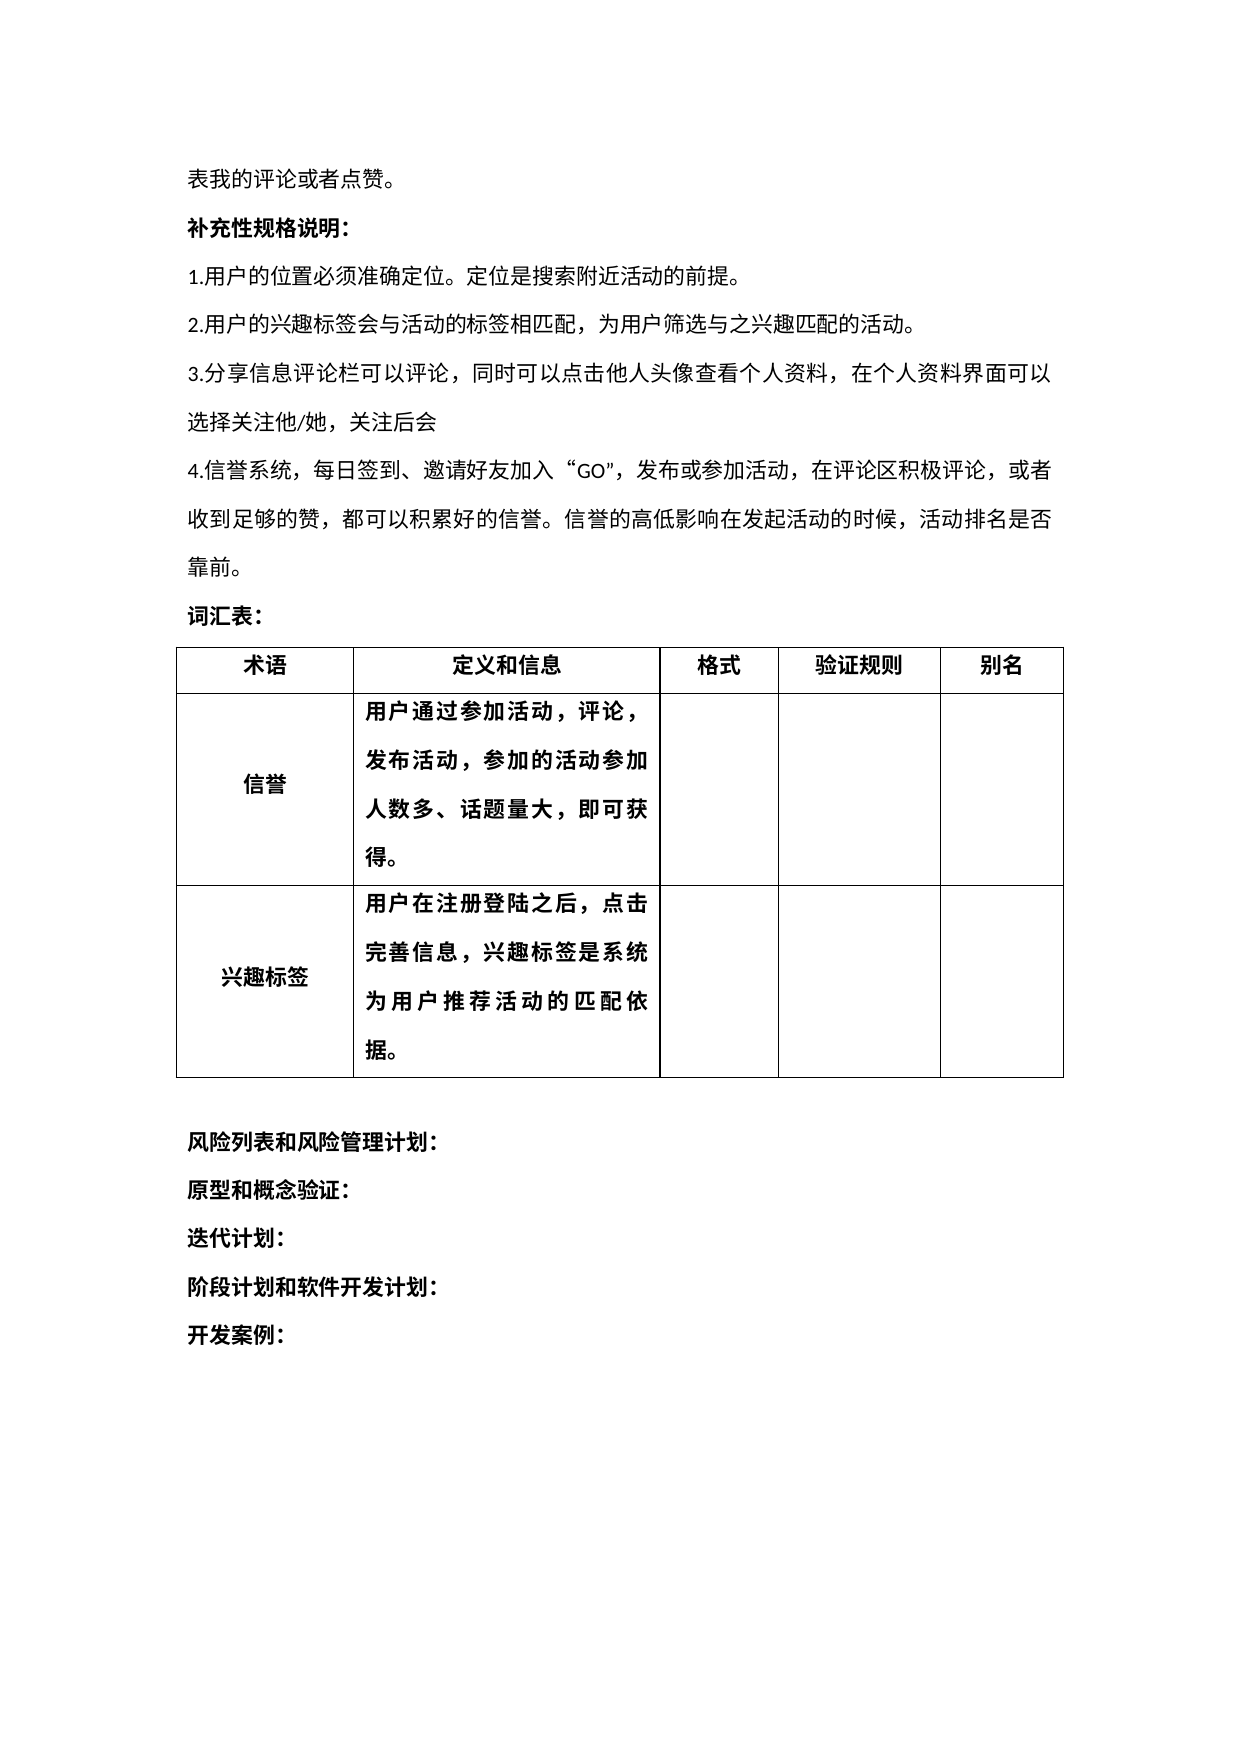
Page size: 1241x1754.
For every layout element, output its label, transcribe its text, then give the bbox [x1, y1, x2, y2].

text 补充性规格说明： [187, 210, 1053, 243]
table_cell 信誉 [177, 694, 353, 885]
table_cell 用户在注册登陆之后，点击完善信息，兴趣标签是系统为用户推荐活动的匹配依据。 [354, 886, 659, 1077]
text 风险列表和风险管理计划： [187, 1124, 1053, 1157]
text 词汇表： [187, 598, 1053, 631]
text 开发案例： [187, 1317, 1053, 1350]
table_header 格式 [661, 648, 778, 693]
text 阶段计划和软件开发计划： [187, 1269, 1053, 1302]
table_cell [941, 694, 1063, 885]
text 3.分享信息评论栏可以评论，同时可以点击他人头像查看个人资料，在个人资料界面可以选择关注他/她，关注后会 [187, 355, 1053, 437]
text 4.信誉系统，每日签到、邀请好友加入“GO”，发布或参加活动，在评论区积极评论，或者收到足够的赞，都可以积累好的信誉。信誉的高低影响在发起活动的时候，活动排名是否靠前。 [187, 452, 1053, 582]
table_cell [779, 694, 940, 885]
table_cell [661, 886, 778, 1077]
table_header 术语 [177, 648, 353, 693]
text 1.用户的位置必须准确定位。定位是搜索附近活动的前提。 [187, 259, 1053, 291]
table_cell 兴趣标签 [177, 886, 353, 1077]
table_header 定义和信息 [354, 648, 659, 693]
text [187, 162, 1053, 194]
table_cell [661, 694, 778, 885]
table_cell [941, 886, 1063, 1077]
table_cell 用户通过参加活动，评论，发布活动，参加的活动参加人数多、话题量大，即可获得。 [354, 694, 659, 885]
text 2.用户的兴趣标签会与活动的标签相匹配，为用户筛选与之兴趣匹配的活动。 [187, 307, 1053, 339]
table_header 验证规则 [779, 648, 940, 693]
table_header 别名 [941, 648, 1063, 693]
table_cell [779, 886, 940, 1077]
text 迭代计划： [187, 1221, 1053, 1253]
text 原型和概念验证： [187, 1172, 1053, 1205]
